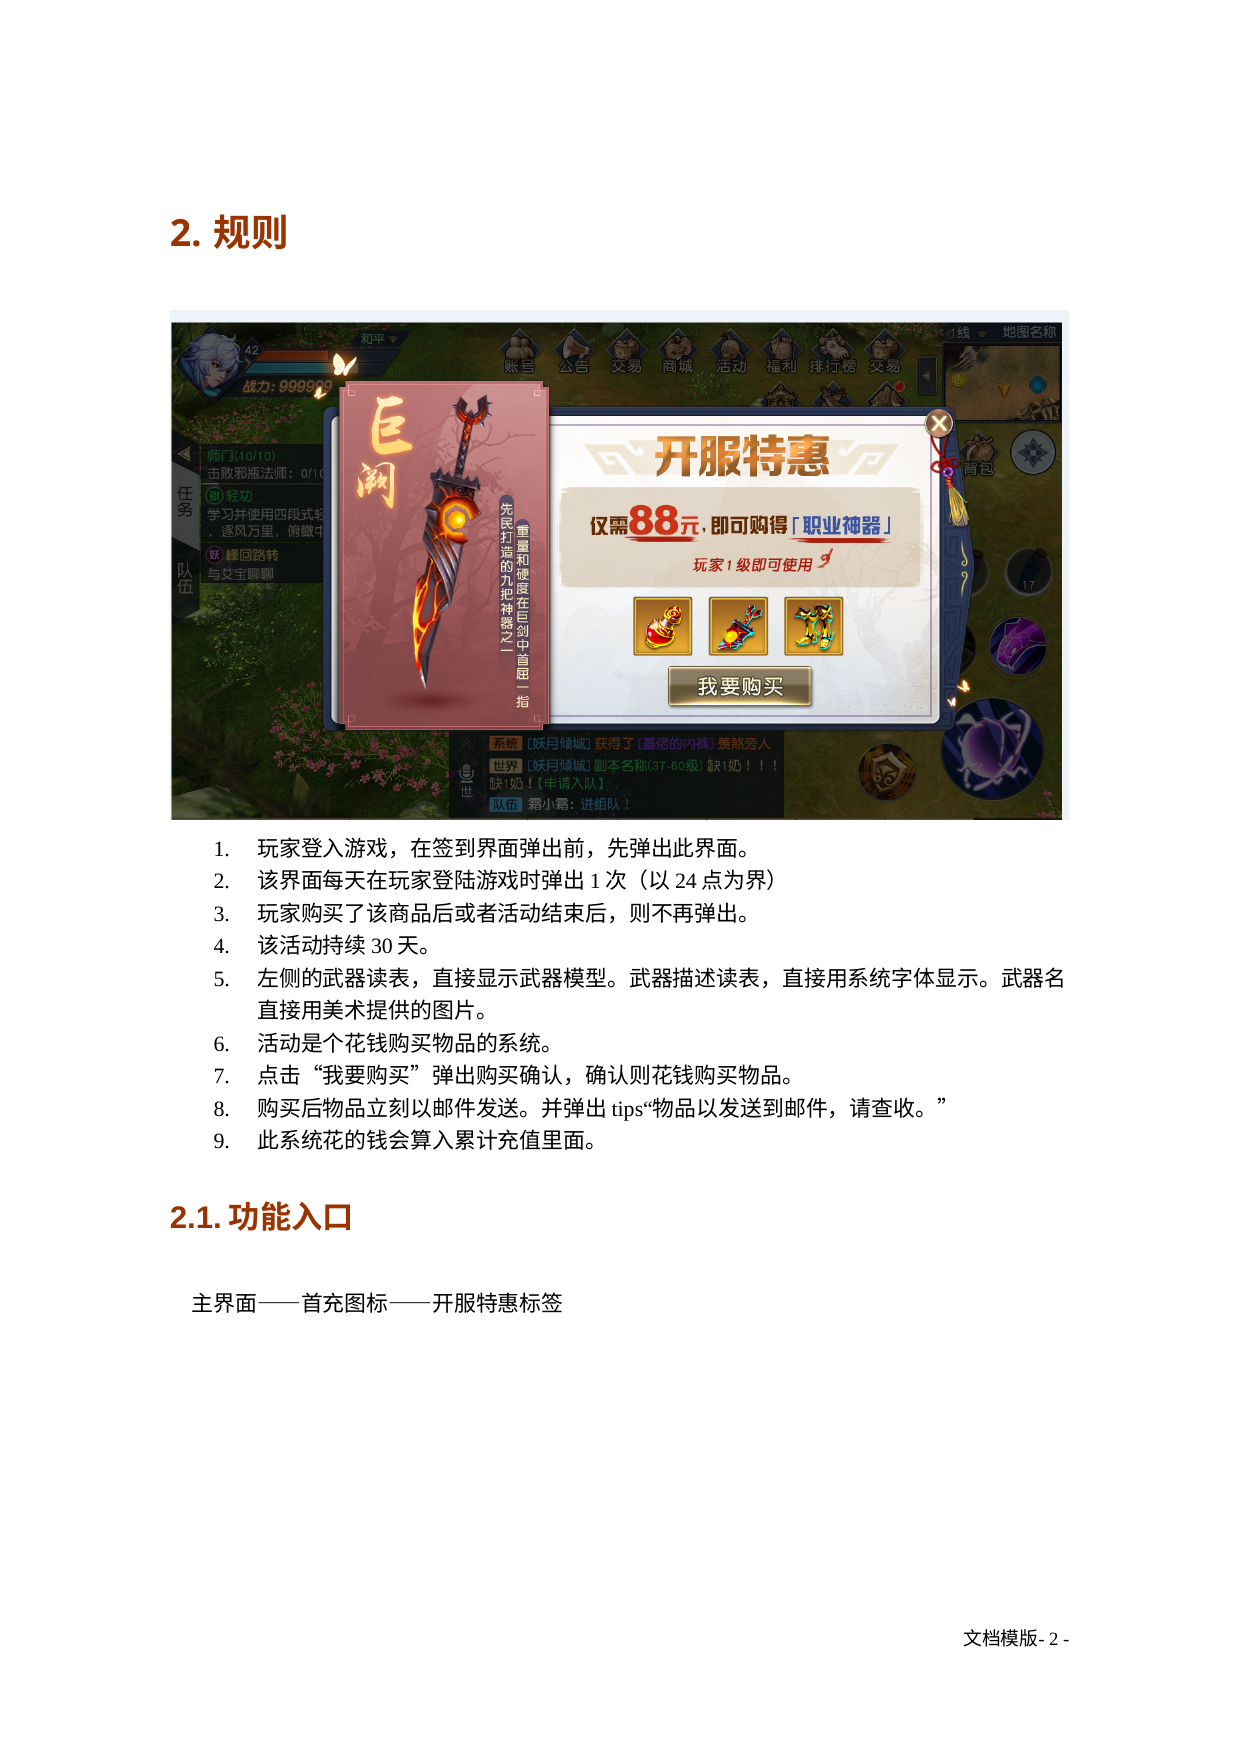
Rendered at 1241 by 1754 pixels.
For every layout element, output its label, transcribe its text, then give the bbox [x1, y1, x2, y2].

list 该活动持续30天。 [213, 928, 1069, 960]
list 左侧的武器读表，直接显示武器模型。武器描述读表，直接用系统字体显示。武器名直接用美术提供的图片。 [213, 960, 1069, 1025]
subtitle 规则 [169, 197, 1069, 262]
picture [169, 310, 1070, 820]
subtitle 功能入口 [169, 1182, 1069, 1247]
list 玩家购买了该商品后或者活动结束后，则不再弹出。 [213, 895, 1069, 928]
list 购买后物品立刻以邮件发送。并弹出tips“物品以发送到邮件，请查收。” [213, 1090, 1069, 1123]
text 主界面——首充图标——开服特惠标签 [191, 1286, 1069, 1318]
list 玩家登入游戏，在签到界面弹出前，先弹出此界面。 [213, 830, 1069, 863]
list 该界面每天在玩家登陆游戏时弹出1次（以24点为界） [213, 863, 1069, 895]
list 活动是个花钱购买物品的系统。 [213, 1025, 1069, 1058]
list 此系统花的钱会算入累计充值里面。 [213, 1123, 1069, 1155]
list 点击“我要购买”弹出购买确认，确认则花钱购买物品。 [213, 1058, 1069, 1090]
